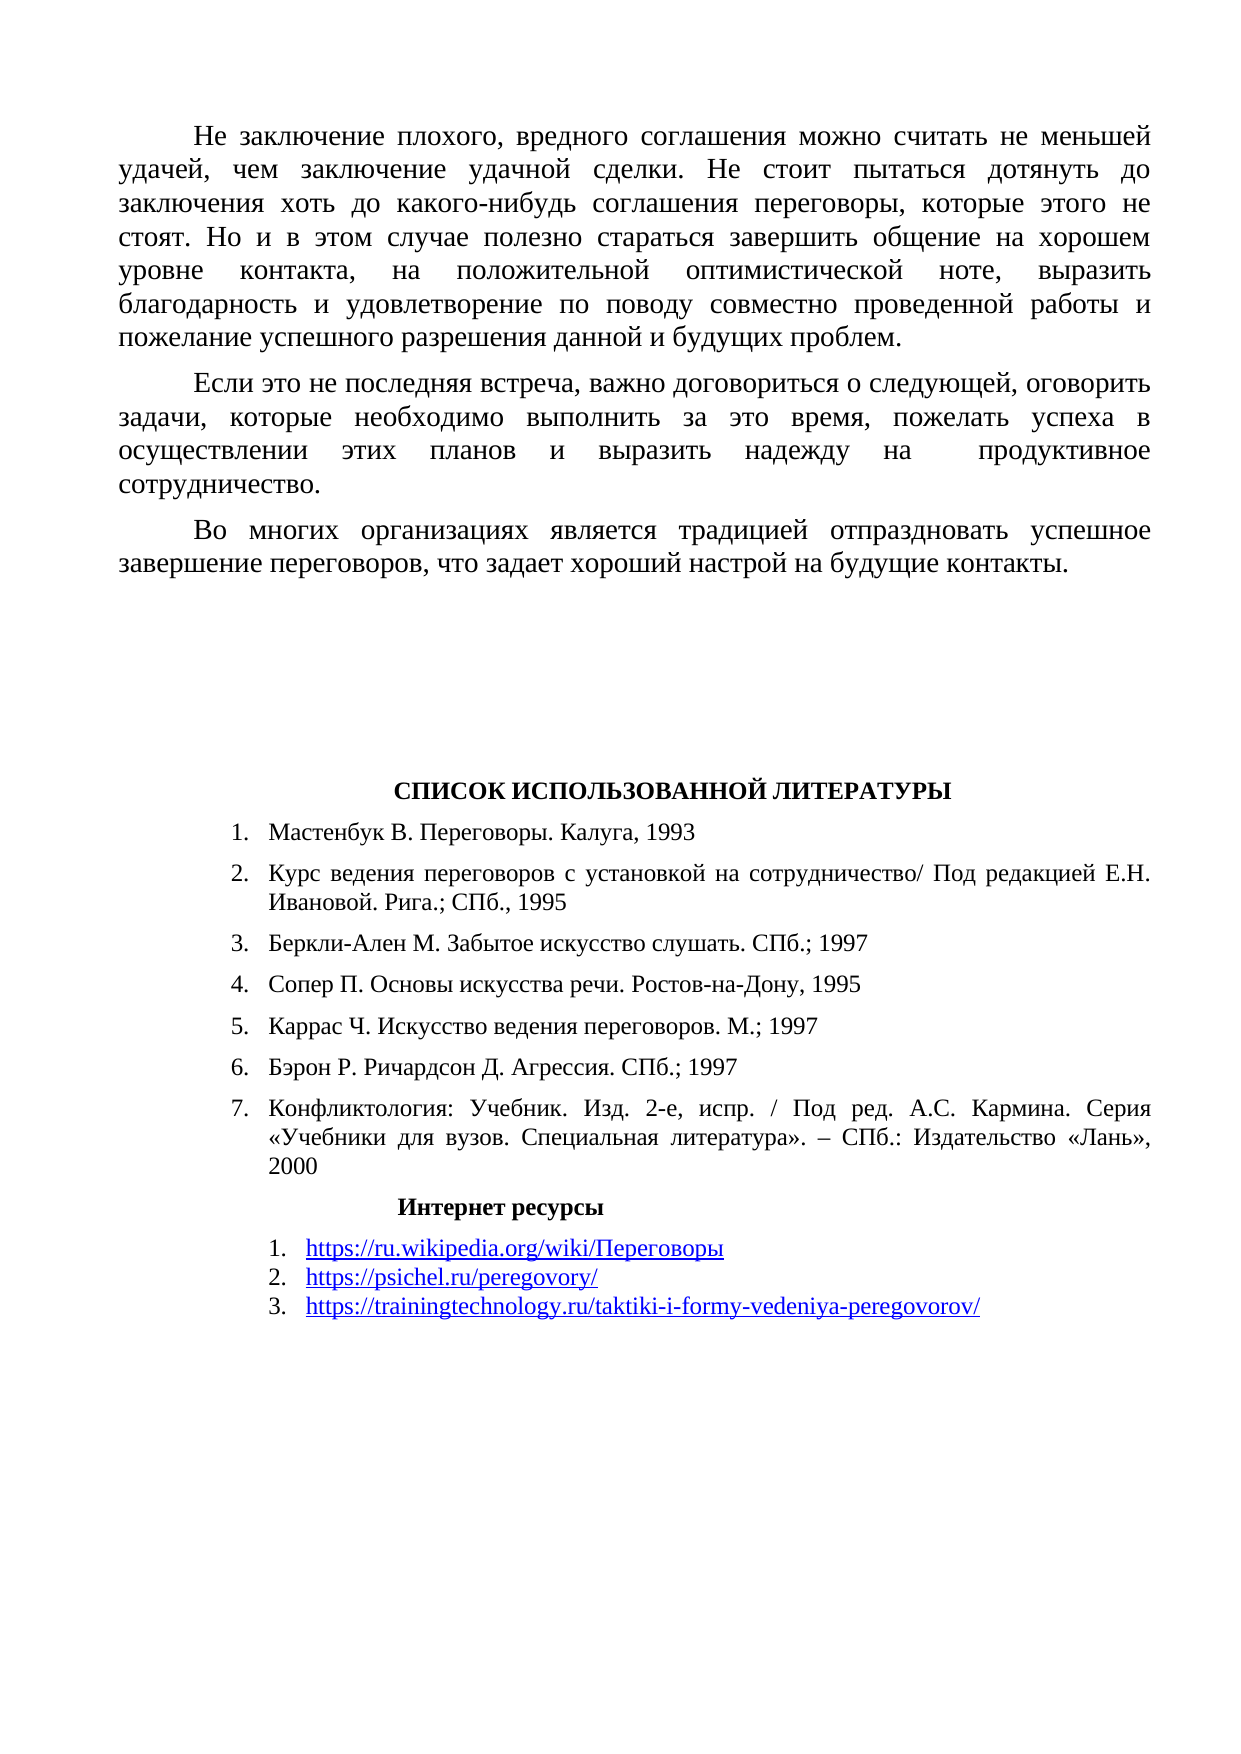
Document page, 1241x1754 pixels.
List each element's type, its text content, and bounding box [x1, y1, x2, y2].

list Каррас Ч. Искусство ведения переговоров. М.; 1997 [231, 1011, 1152, 1039]
list Конфликтология: Учебник. Изд. 2-е, испр. / Под ред. А.С. Кармина. Серия «Учебники для вузов. Специальная литература». – СПб.: Издательство «Лань», 2000 [231, 1093, 1152, 1179]
text СПИСОК ИСПОЛЬЗОВАННОЙ ЛИТЕРАТУРЫ [118, 776, 1152, 804]
list https://ru.wikipedia.org/wiki/Переговоры [268, 1233, 1152, 1262]
text Не заключение плохого, вредного соглашения можно считать не меньшей удачей, чем заключение удачной сделки. Не стоит пытаться дотянуть до заключения хоть до какого-нибудь соглашения переговоры, которые этого не стоят. Но и в этом случае полезно стараться завершить общение на хорошем уровне контакта, на положительной оптимистической ноте, выразить благодарность и удовлетворение по поводу совместно проведенной работы и пожелание успешного разрешения данной и будущих проблем. [118, 118, 1152, 353]
text Интернет ресурсы [268, 1192, 1152, 1221]
list Мастенбук В. Переговоры. Калуга, 1993 [231, 817, 1152, 846]
list Курс ведения переговоров с установкой на сотрудничество/ Под редакцией Е.Н. Ивановой. Рига.; СПб., 1995 [231, 858, 1152, 916]
text Во многих организациях является традицией отпраздновать успешное завершение переговоров, что задает хороший настрой на будущие контакты. [118, 512, 1152, 579]
list Бэрон Р. Ричардсон Д. Агрессия. СПб.; 1997 [231, 1052, 1152, 1081]
list https://psichel.ru/peregovory/ [268, 1262, 1152, 1291]
list Сопер П. Основы искусства речи. Ростов-на-Дону, 1995 [231, 969, 1152, 998]
list https://trainingtechnology.ru/taktiki-i-formy-vedeniya-peregovorov/ [268, 1291, 1152, 1319]
list Беркли-Ален М. Забытое искусство слушать. СПб.; 1997 [231, 928, 1152, 957]
text Если это не последняя встреча, важно договориться о следующей, оговорить задачи, которые необходимо выполнить за это время, пожелать успеха в осуществлении этих планов и выразить надежду на продуктивное сотрудничество. [118, 365, 1152, 499]
